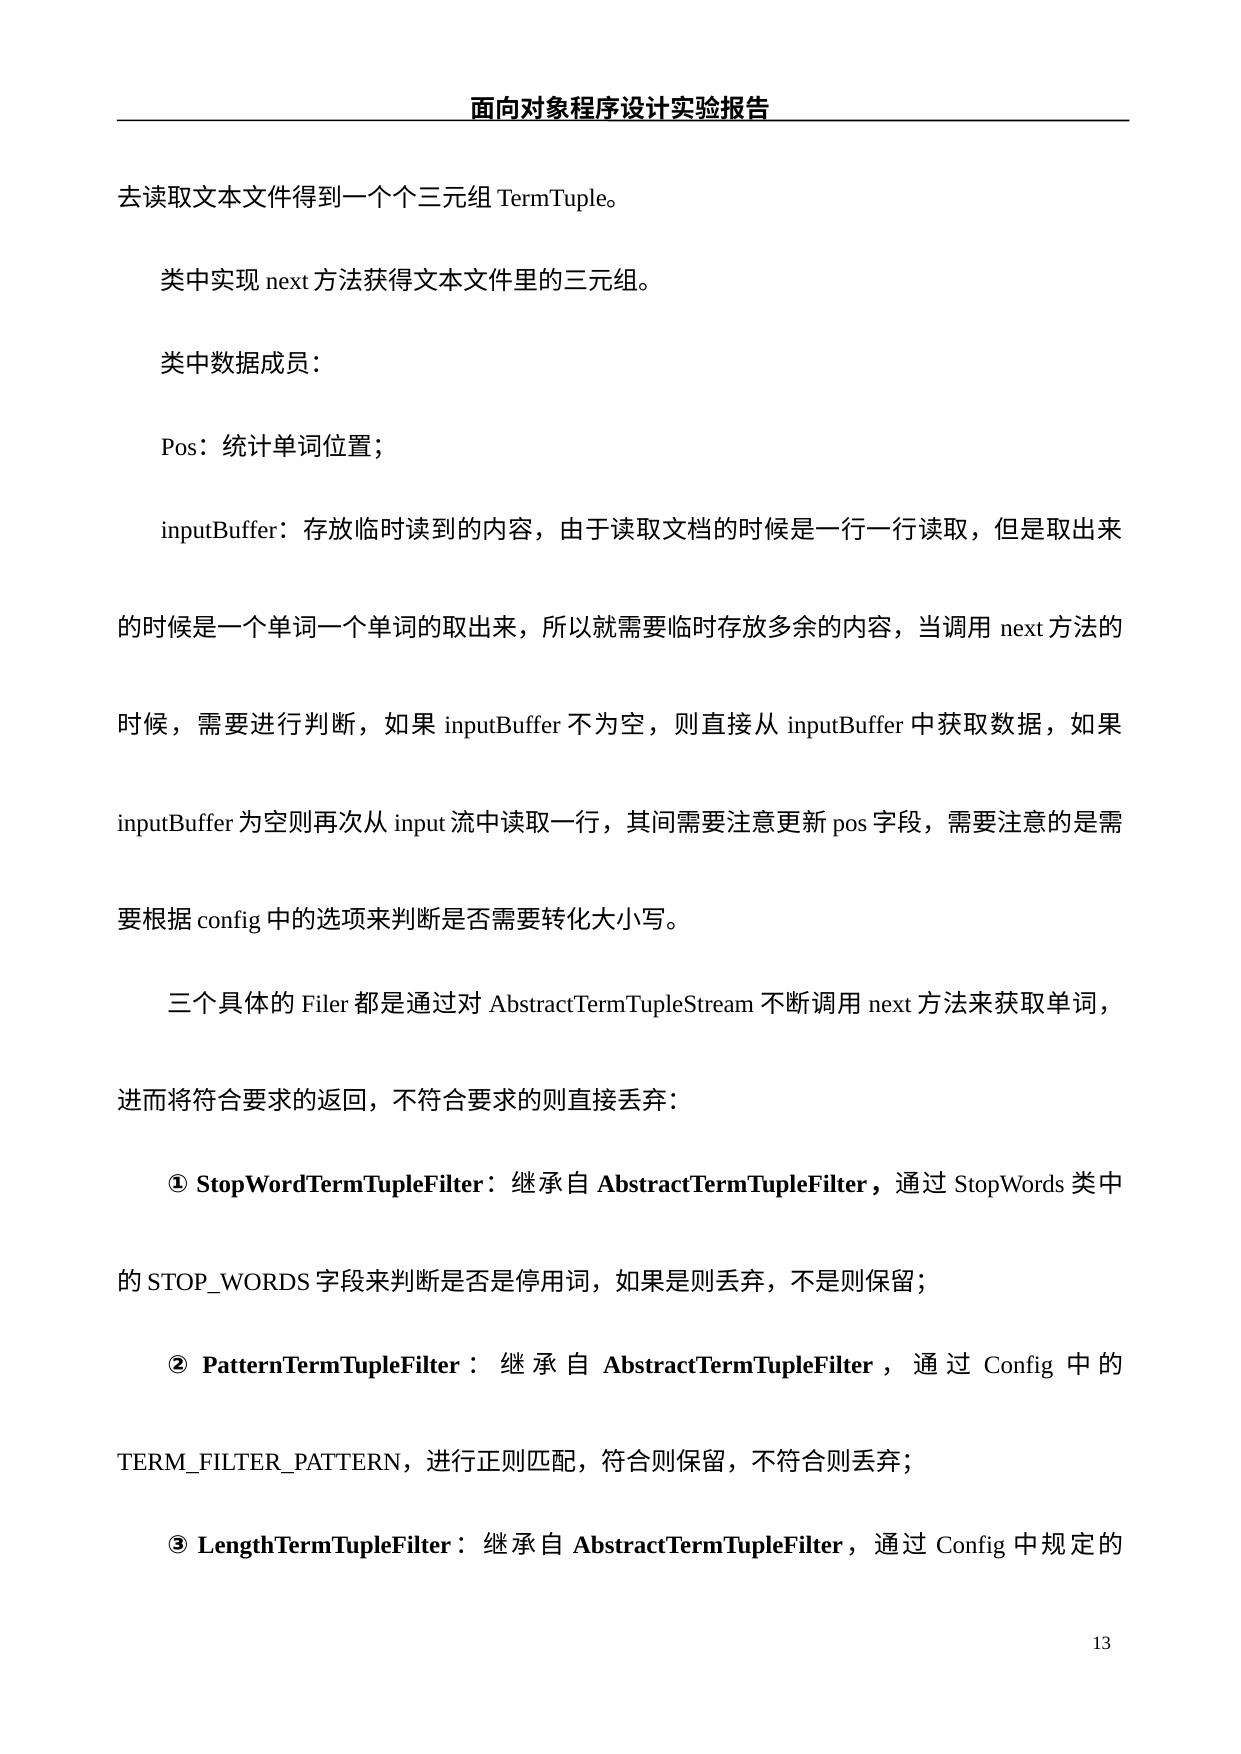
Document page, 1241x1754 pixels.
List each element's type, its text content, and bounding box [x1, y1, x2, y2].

list ① StopWordTermTupleFilter：继承自AbstractTermTupleFilter，通过StopWords类中的STOP_WORDS字段来判断是否是停用词，如果是则丢弃，不是则保留； [117, 1247, 1123, 1409]
list 三个具体的Filer都是通过对AbstractTermTupleStream不断调用next方法来获取单词，进而将符合要求的返回，不符合要求的则直接丢弃： [117, 1066, 1123, 1229]
list Pos：统计单词位置； [117, 510, 1123, 575]
list inputBuffer：存放临时读到的内容，由于读取文档的时候是一行一行读取，但是取出来的时候是一个单词一个单词的取出来，所以就需要临时存放多余的内容，当调用next方法的时候，需要进行判断，如果inputBuffer不为空，则直接从inputBuffer中获取数据，如果inputBuffer为空则再次从input流中读取一行，其间需要注意更新pos字段，需要注意的是需要根据config中的选项来判断是否需要转化大小写。 [117, 593, 1123, 1048]
list 类中数据成员： [117, 427, 1123, 492]
list TermTupleScanner：继承自AbstractTermTupleScanner，利用java.io.BufferedReader去读取文本文件得到一个个三元组TermTuple。 [117, 163, 1123, 326]
list ② PatternTermTupleFilter：继承自AbstractTermTupleFilter，通过Config中的TERM_FILTER_PATTERN，进行正则匹配，符合则保留，不符合则丢弃； [117, 1427, 1123, 1590]
list 类中实现next方法获得文本文件里的三元组。 [117, 344, 1123, 409]
